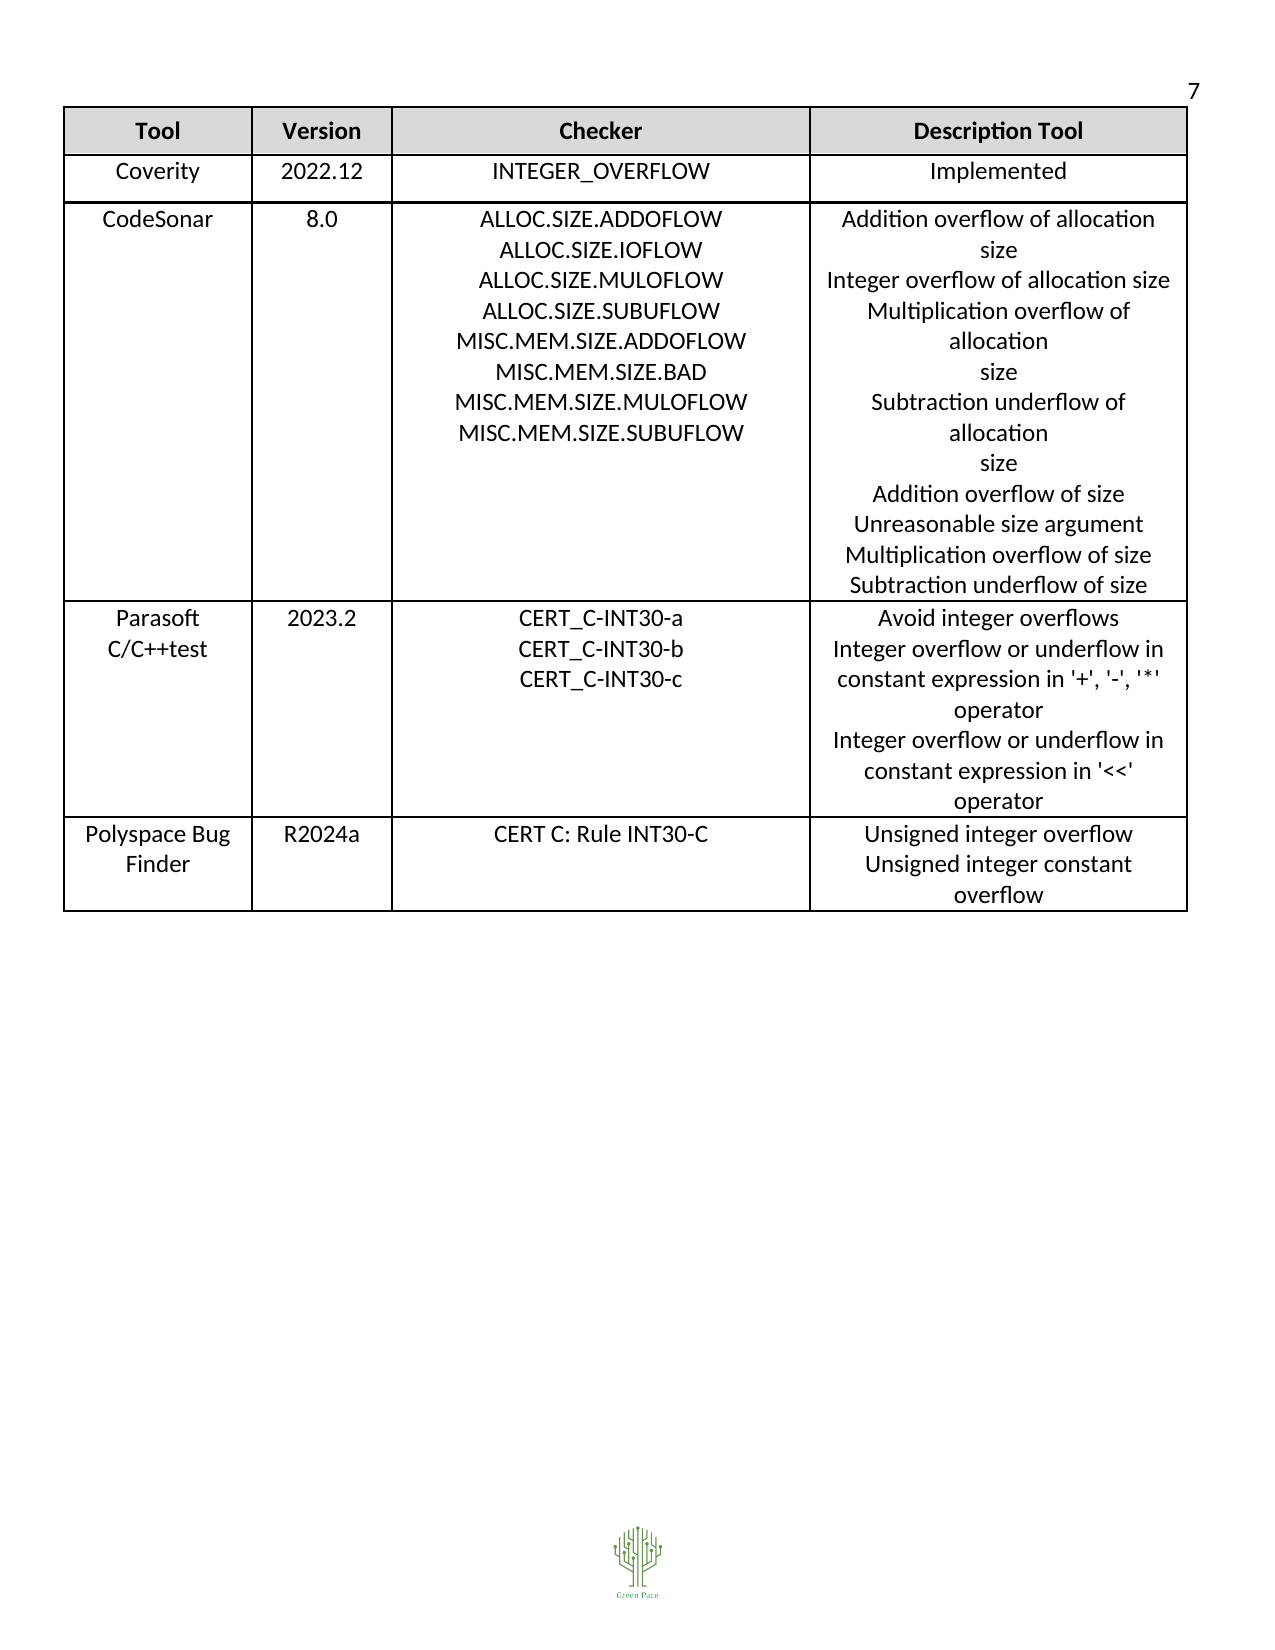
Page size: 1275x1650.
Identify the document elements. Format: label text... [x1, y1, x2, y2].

table_cell Parasoft C/C++test [65, 602, 251, 816]
table_header Version [253, 108, 391, 153]
table_cell R2024a [253, 818, 391, 909]
table_cell 2023.2 [253, 602, 391, 816]
table_cell ALLOC.SIZE.ADDOFLOW ALLOC.SIZE.IOFLOW ALLOC.SIZE.MULOFLOW ALLOC.SIZE.SUBUFLOW MISC.MEM.SIZE.ADDOFLOW MISC.MEM.SIZE.BAD MISC.MEM.SIZE.MULOFLOW MISC.MEM.SIZE.SUBUFLOW [393, 204, 809, 600]
table_cell INTEGER_OVERFLOW [393, 156, 809, 201]
table_cell Polyspace Bug Finder [65, 818, 251, 909]
table_header Checker [393, 108, 809, 153]
table_cell CERT C: Rule INT30-C [393, 818, 809, 909]
table_header Tool [65, 108, 251, 153]
table_cell Coverity [65, 156, 251, 201]
table_cell Implemented [811, 156, 1186, 201]
table_cell CERT_C-INT30-a CERT_C-INT30-b CERT_C-INT30-c [393, 602, 809, 816]
table_cell 2022.12 [253, 156, 391, 201]
table_header Description Tool [811, 108, 1186, 153]
picture [605, 1521, 670, 1606]
table_cell Avoid integer overflows Integer overflow or underflow in constant expression in '+', '-', '*' operator Integer overflow or underflow in constant expression in '<<' operator [811, 602, 1186, 816]
table_cell Unsigned integer overflow Unsigned integer constant overflow [811, 818, 1186, 909]
table_cell Addition overflow of allocation size Integer overflow of allocation size Multiplication overflow of allocation size Subtraction underflow of allocation size Addition overflow of size Unreasonable size argument Multiplication overflow of size Subtraction underflow of size [811, 204, 1186, 600]
table_cell 8.0 [253, 204, 391, 600]
table_cell CodeSonar [65, 204, 251, 600]
